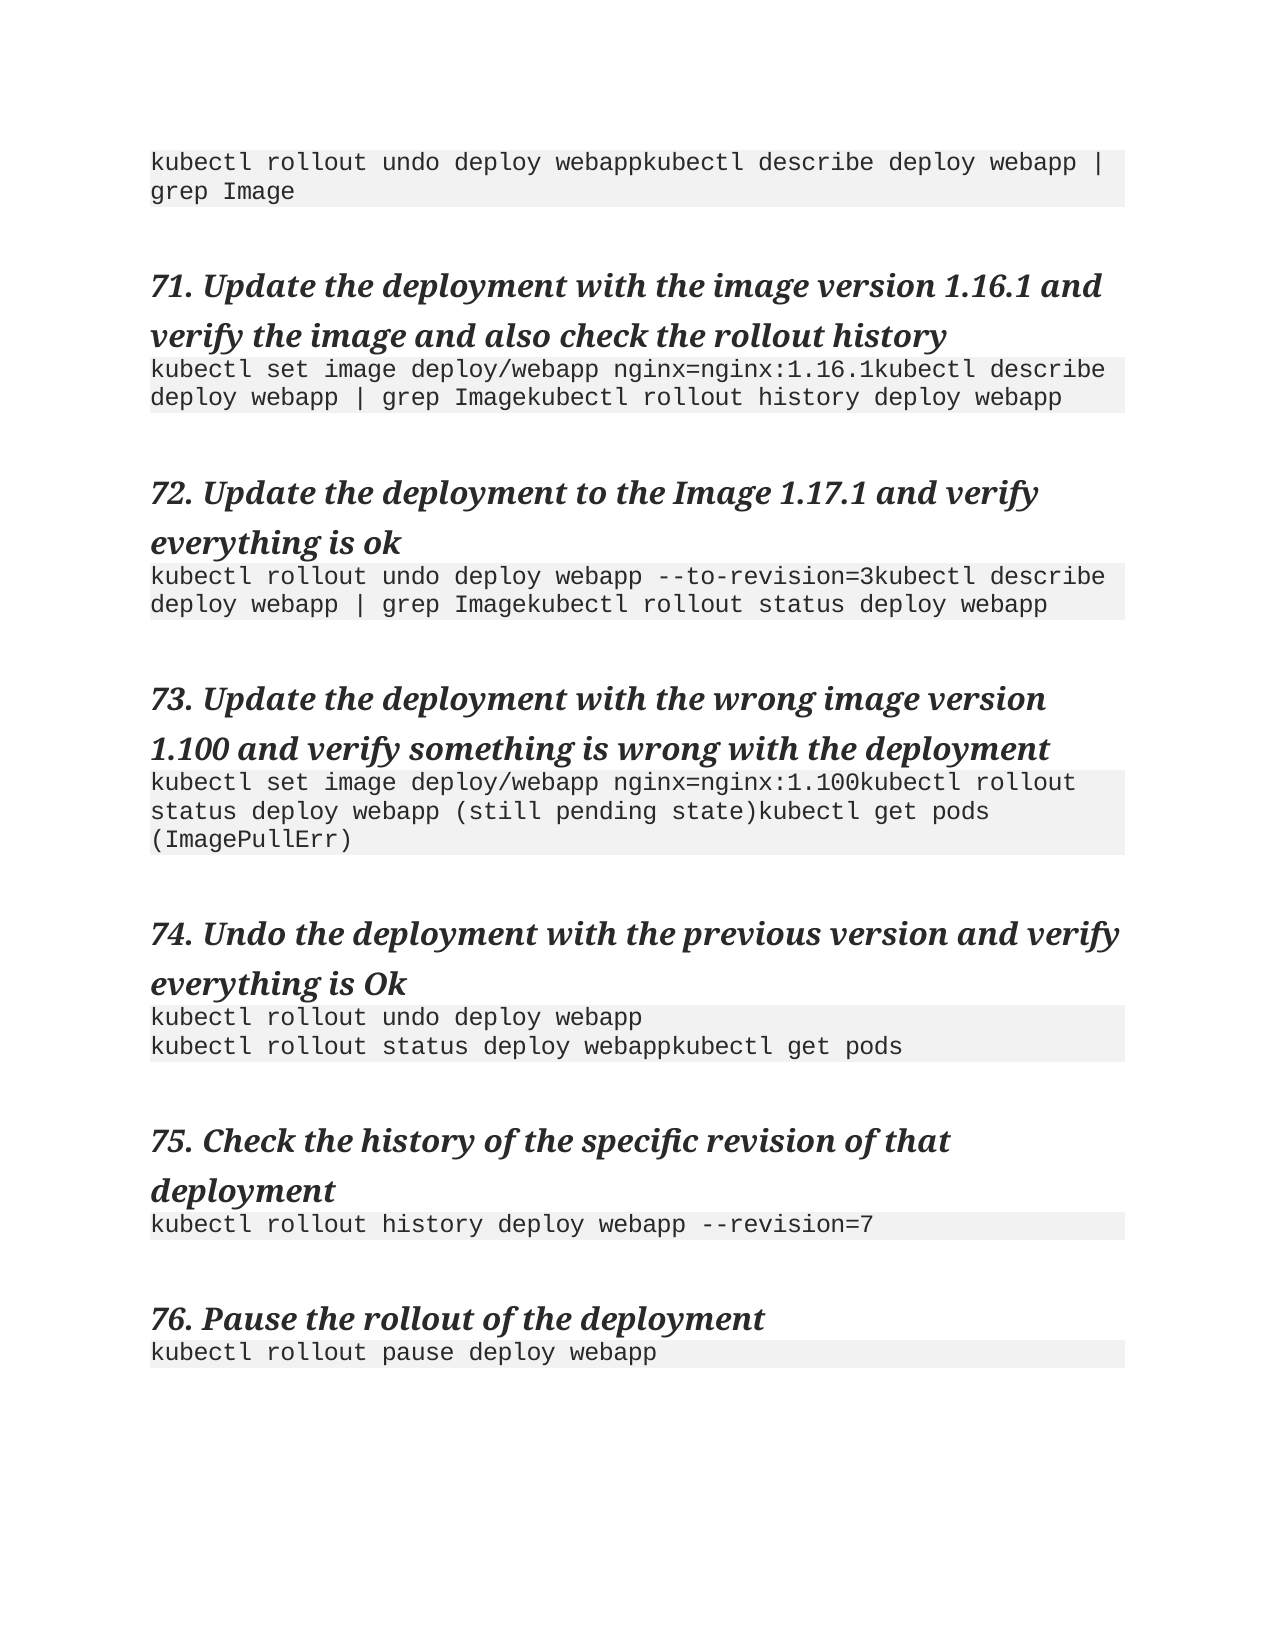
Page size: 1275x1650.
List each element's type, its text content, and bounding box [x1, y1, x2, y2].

text 72. Update the deployment to the Image 1.17.1 and verify everything is ok [150, 463, 1125, 563]
text kubectl rollout pause deploy webapp [150, 1340, 1125, 1368]
text kubectl rollout undo deploy webappkubectl describe deploy webapp | grep Image [150, 150, 1125, 207]
text 75. Check the history of the specific revision of that deployment [150, 1112, 1125, 1212]
text 76. Pause the rollout of the deployment [150, 1290, 1125, 1340]
text kubectl rollout undo deploy webapp kubectl rollout status deploy webappkubectl get pods [150, 1005, 1125, 1062]
text kubectl set image deploy/webapp nginx=nginx:1.16.1kubectl describe deploy webapp | grep Imagekubectl rollout history deploy webapp [150, 357, 1125, 413]
text kubectl rollout undo deploy webapp --to-revision=3kubectl describe deploy webapp | grep Imagekubectl rollout status deploy webapp [150, 563, 1125, 620]
text 74. Undo the deployment with the previous version and verify everything is Ok [150, 905, 1125, 1005]
text 71. Update the deployment with the image version 1.16.1 and verify the image and also check the rollout history [150, 257, 1125, 357]
text kubectl rollout history deploy webapp --revision=7 [150, 1212, 1125, 1240]
text kubectl set image deploy/webapp nginx=nginx:1.100kubectl rollout status deploy webapp (still pending state)kubectl get pods (ImagePullErr) [150, 770, 1125, 855]
text 73. Update the deployment with the wrong image version 1.100 and verify something is wrong with the deployment [150, 670, 1125, 770]
